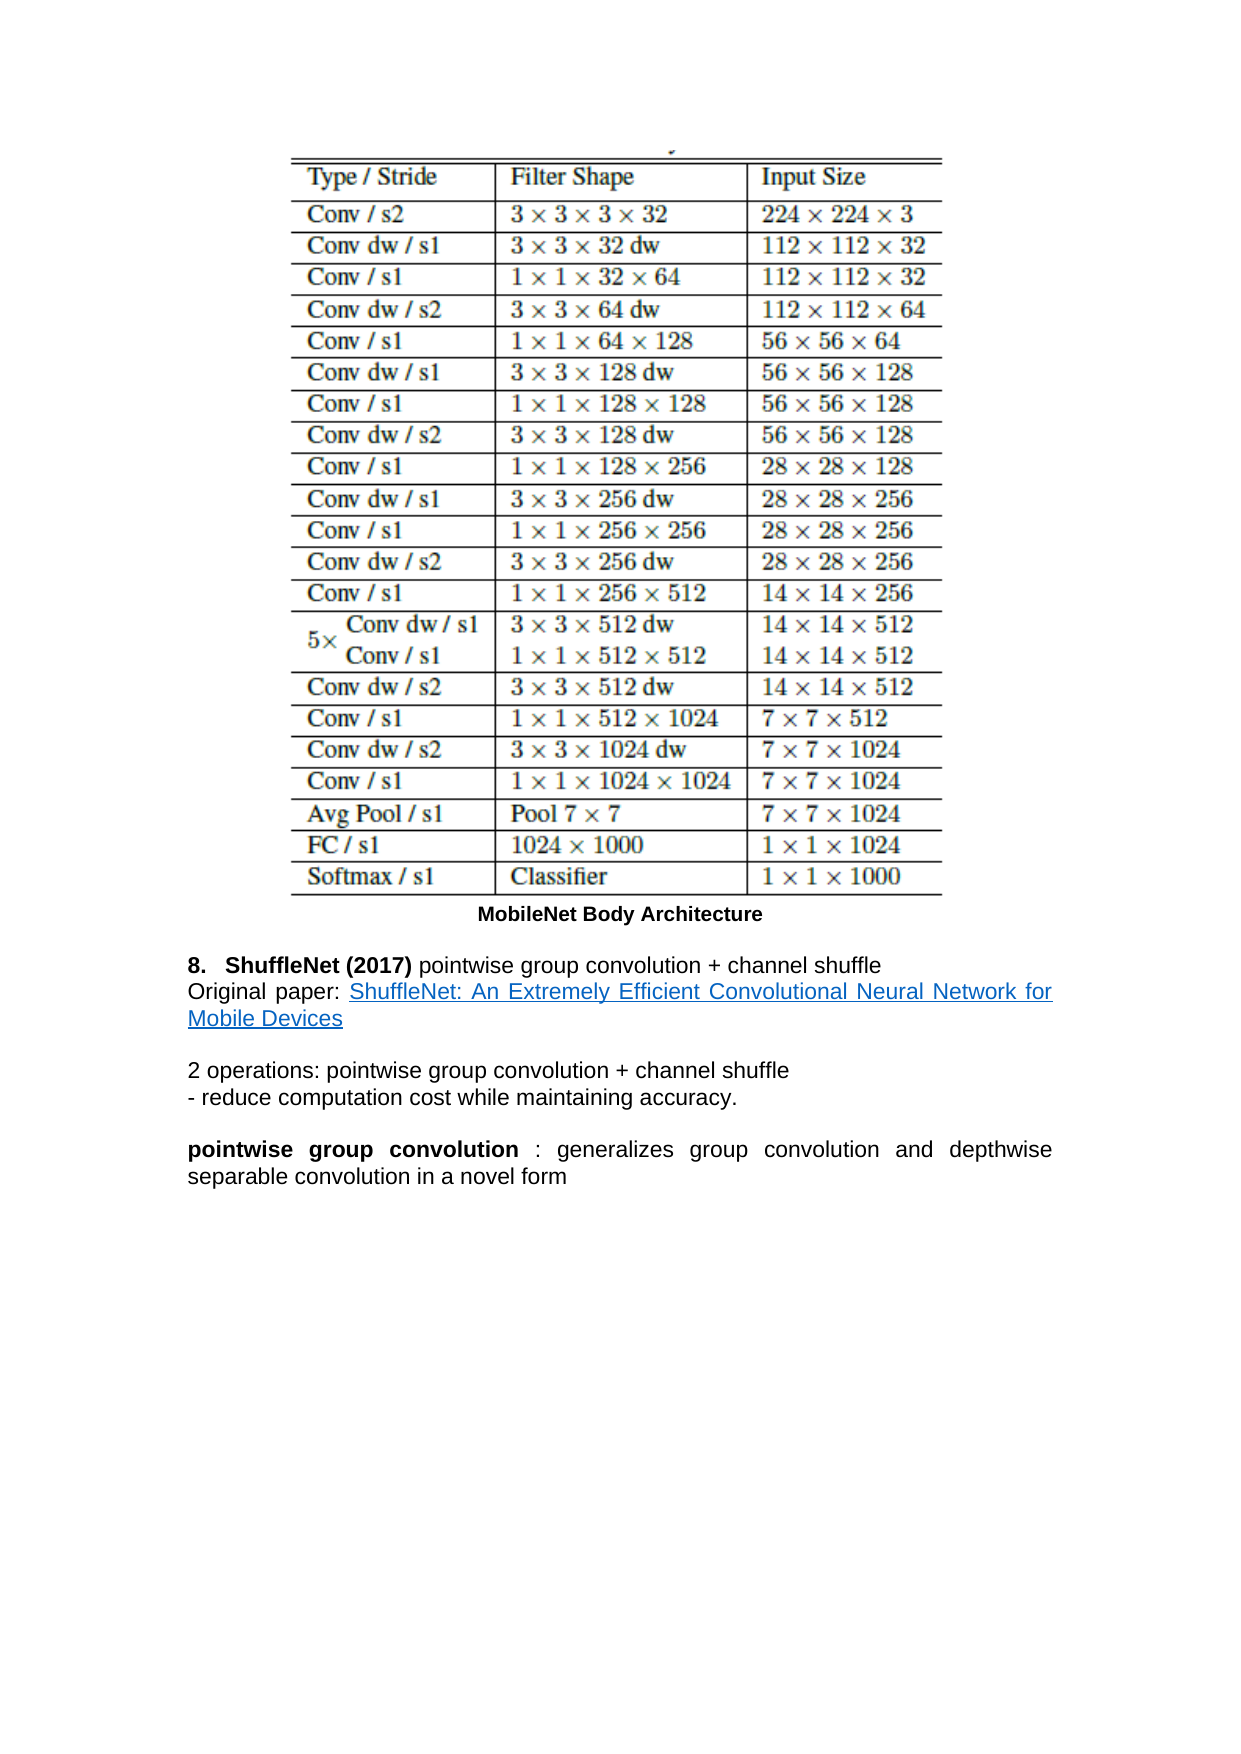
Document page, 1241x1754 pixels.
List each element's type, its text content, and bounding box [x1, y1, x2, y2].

text MobileNet Body Architecture [187, 902, 1053, 926]
text pointwise group convolution : generalizes group convolution and depthwise separable convolution in a novel form [187, 1136, 1053, 1189]
picture [282, 150, 958, 902]
text - reduce computation cost while maintaining accuracy. [187, 1084, 1053, 1110]
list ShuffleNet (2017) pointwise group convolution + channel shuffle [187, 952, 1053, 978]
text 2 operations: pointwise group convolution + channel shuffle [187, 1057, 1053, 1084]
text Original paper: ShuffleNet: An Extremely Efficient Convolutional Neural Network for Mobile Devices [187, 978, 1053, 1031]
